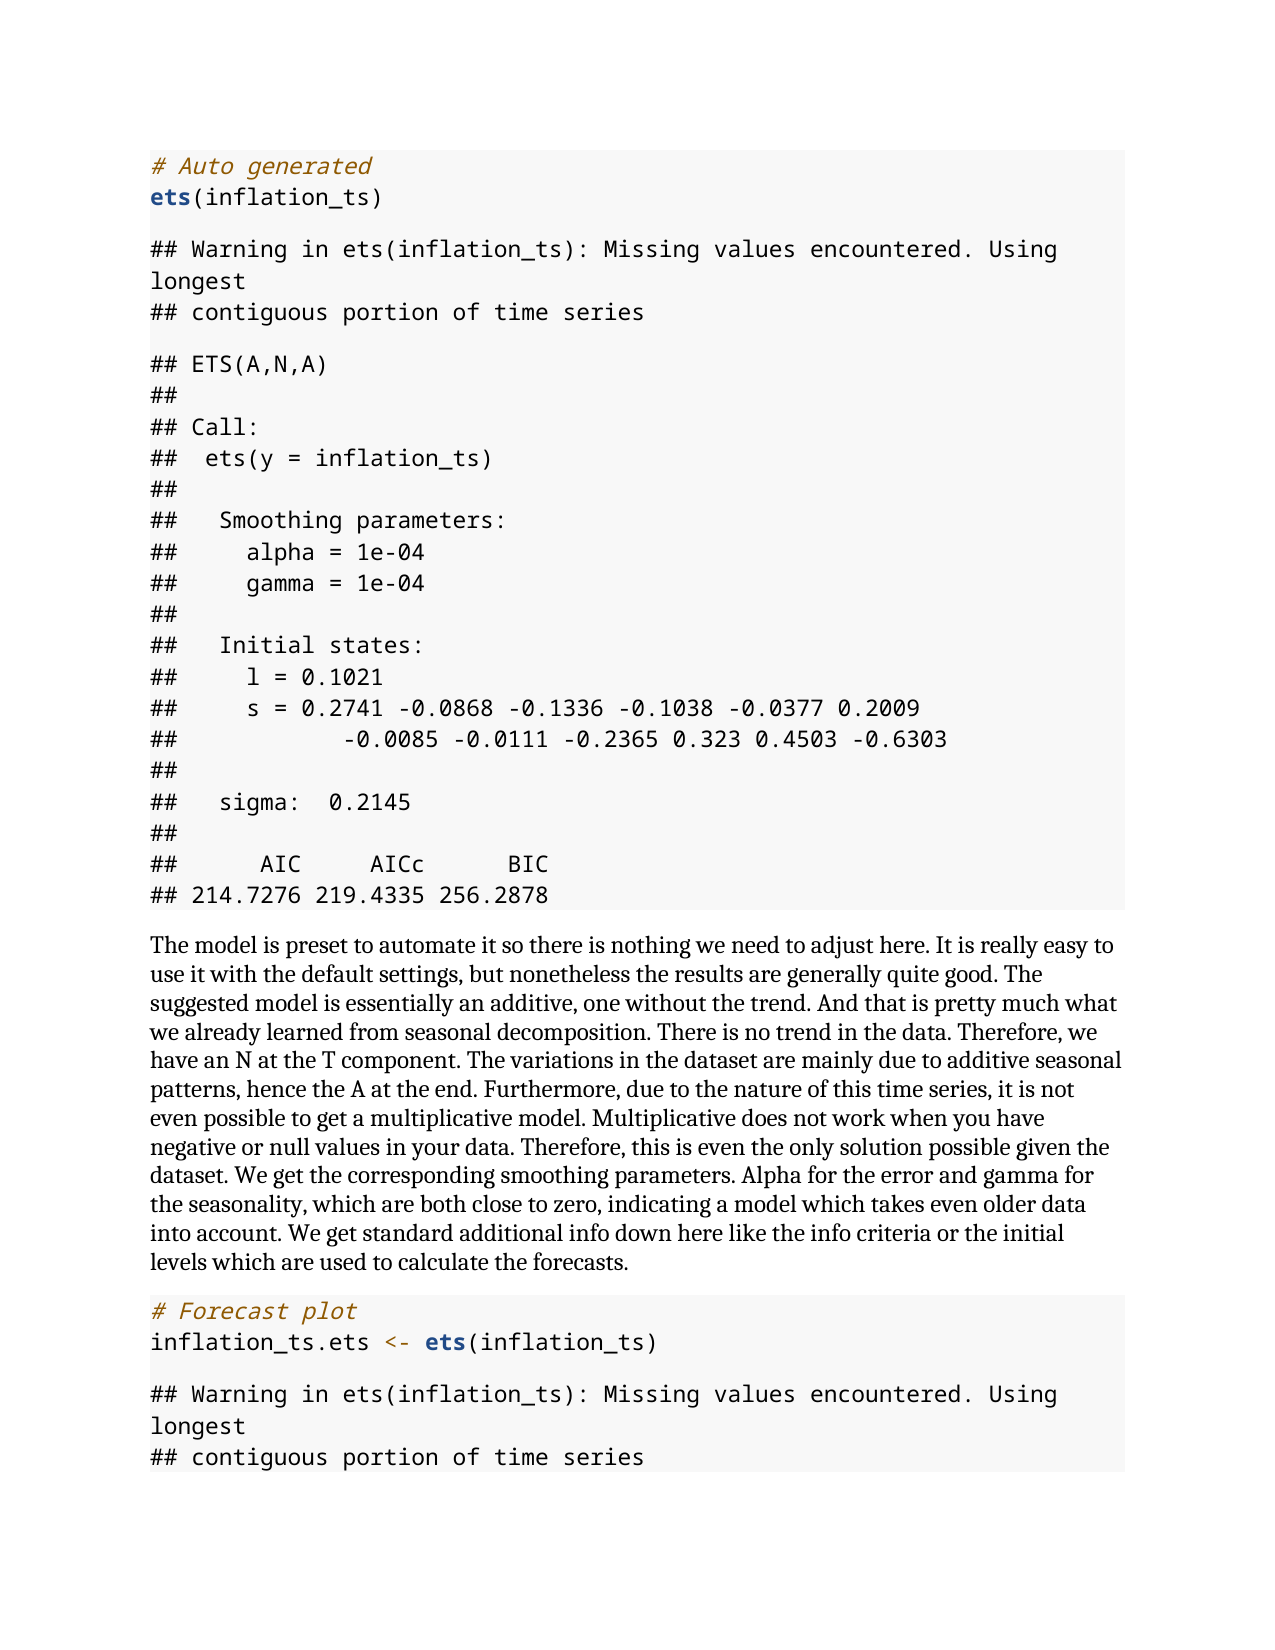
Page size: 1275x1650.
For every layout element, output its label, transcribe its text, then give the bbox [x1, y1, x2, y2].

text The model is preset to automate it so there is nothing we need to adjust here. It is really easy to use it with the default settings, but nonetheless the results are generally quite good. The suggested model is essentially an additive, one without the trend. And that is pretty much what we already learned from seasonal decomposition. There is no trend in the data. Therefore, we have an N at the T component. The variations in the dataset are mainly due to additive seasonal patterns, hence the A at the end. Furthermore, due to the nature of this time series, it is not even possible to get a multiplicative model. Multiplicative does not work when you have negative or null values in your data. Therefore, this is even the only solution possible given the dataset. We get the corresponding smoothing parameters. Alpha for the error and gamma for the seasonality, which are both close to zero, indicating a model which takes even older data into account. We get standard additional info down here like the info criteria or the initial levels which are used to calculate the forecasts. [150, 931, 1125, 1276]
text ## ETS(A,N,A) ## ## Call: ## ets(y = inflation_ts) ## ## Smoothing parameters: ## alpha = 1e-04 ## gamma = 1e-04 ## ## Initial states: ## l = 0.1021 ## s = 0.2741 -0.0868 -0.1336 -0.1038 -0.0377 0.2009 ## -0.0085 -0.0111 -0.2365 0.323 0.4503 -0.6303 ## ## sigma: 0.2145 ## ## AIC AICc BIC ## 214.7276 219.4335 256.2878 [150, 348, 1125, 910]
text # Forecast plot inflation_ts.ets <- ets(inflation_ts) [356, 1295, 1125, 1357]
text ## Warning in ets(inflation_ts): Missing values encountered. Using longest ## contiguous portion of time series [150, 1378, 1125, 1472]
text # Auto generated ets(inflation_ts) [370, 150, 1125, 212]
text ## Warning in ets(inflation_ts): Missing values encountered. Using longest ## contiguous portion of time series [150, 233, 1125, 327]
